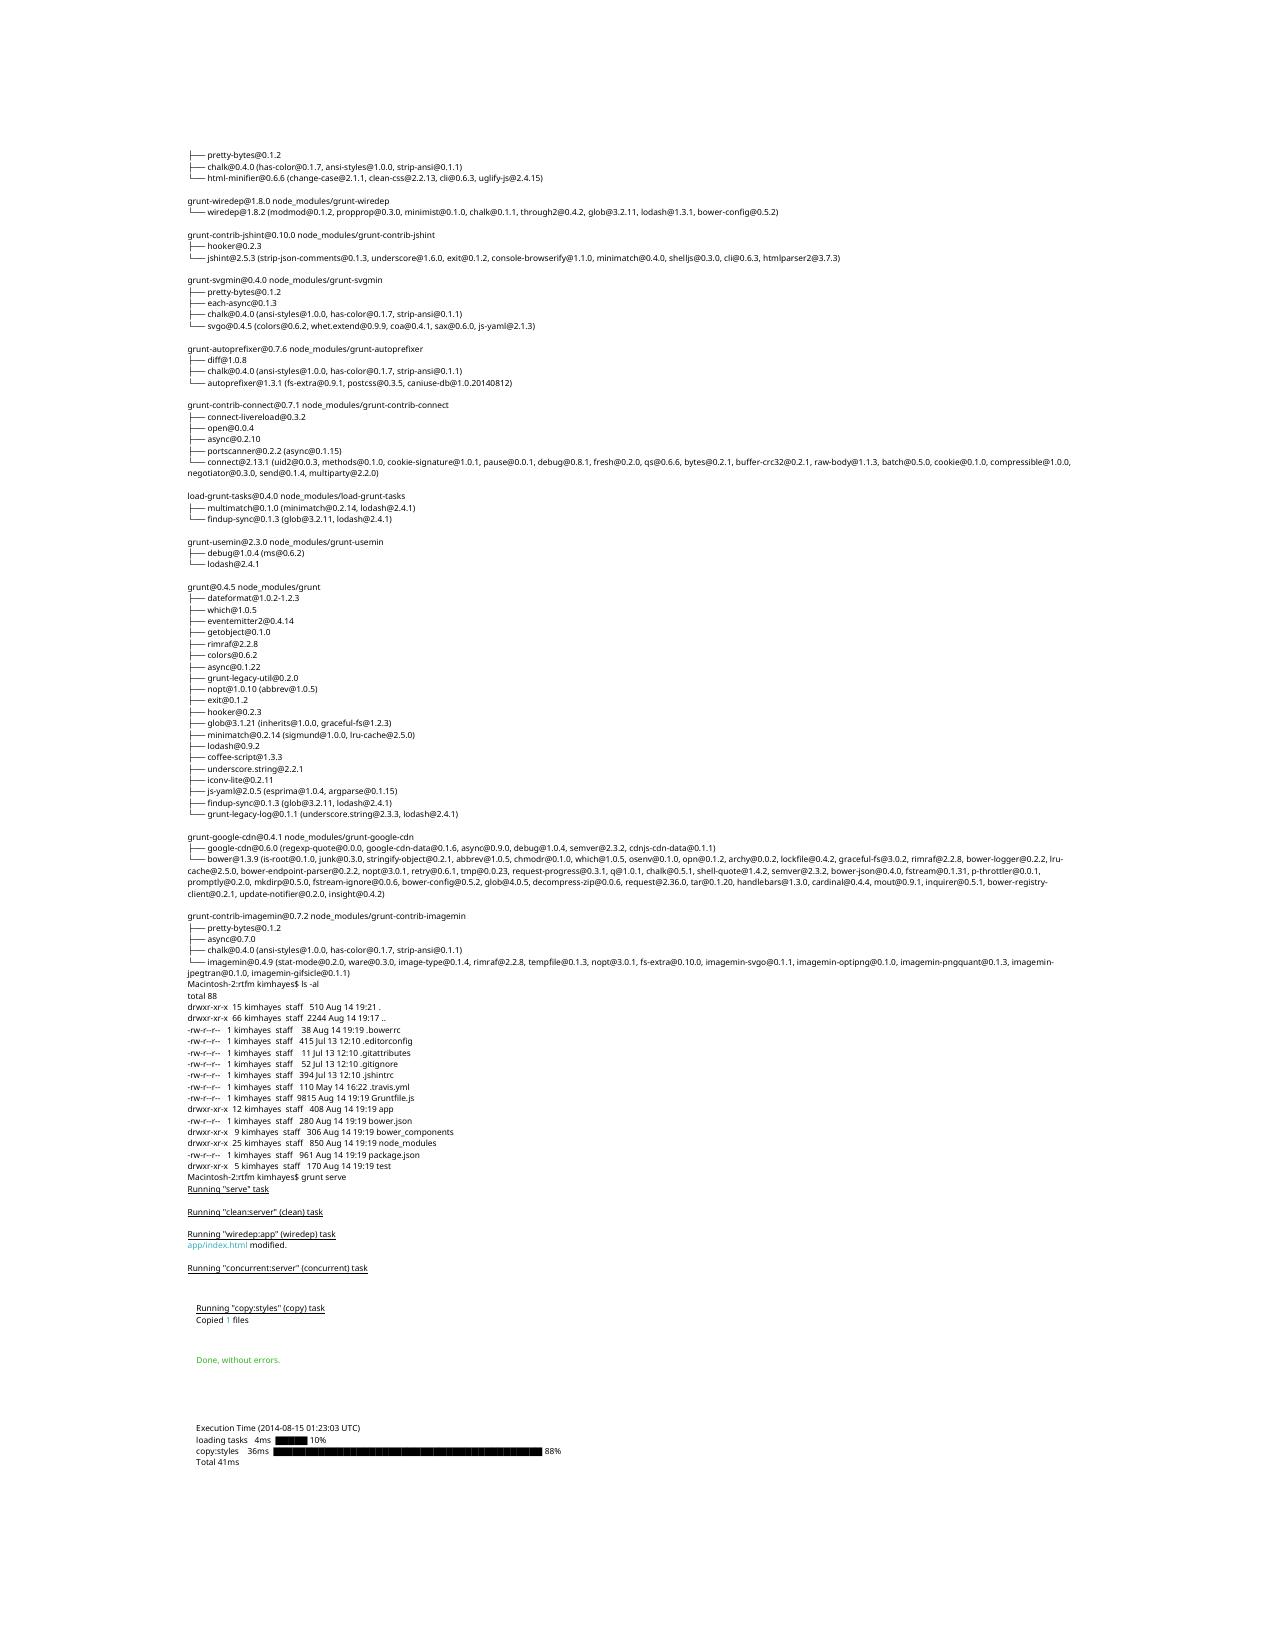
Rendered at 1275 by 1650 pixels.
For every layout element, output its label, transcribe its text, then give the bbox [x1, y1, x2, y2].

text └── connect@2.13.1 (uid2@0.0.3, methods@0.1.0, cookie-signature@1.0.1, pause@0.0.1, debug@0.8.1, fresh@0.2.0, qs@0.6.6, bytes@0.2.1, buffer-crc32@0.2.1, raw-body@1.1.3, batch@0.5.0, cookie@0.1.0, compressible@1.0.0, negotiator@0.3.0, send@0.1.4, multiparty@2.2.0) [187, 457, 1087, 479]
text └── imagemin@0.4.9 (stat-mode@0.2.0, ware@0.3.0, image-type@0.1.4, rimraf@2.2.8, tempfile@0.1.3, nopt@3.0.1, fs-extra@0.10.0, imagemin-svgo@0.1.1, imagemin-optipng@0.1.0, imagemin-pngquant@0.1.3, imagemin-jpegtran@0.1.0, imagemin-gifsicle@0.1.1) [187, 956, 1087, 979]
